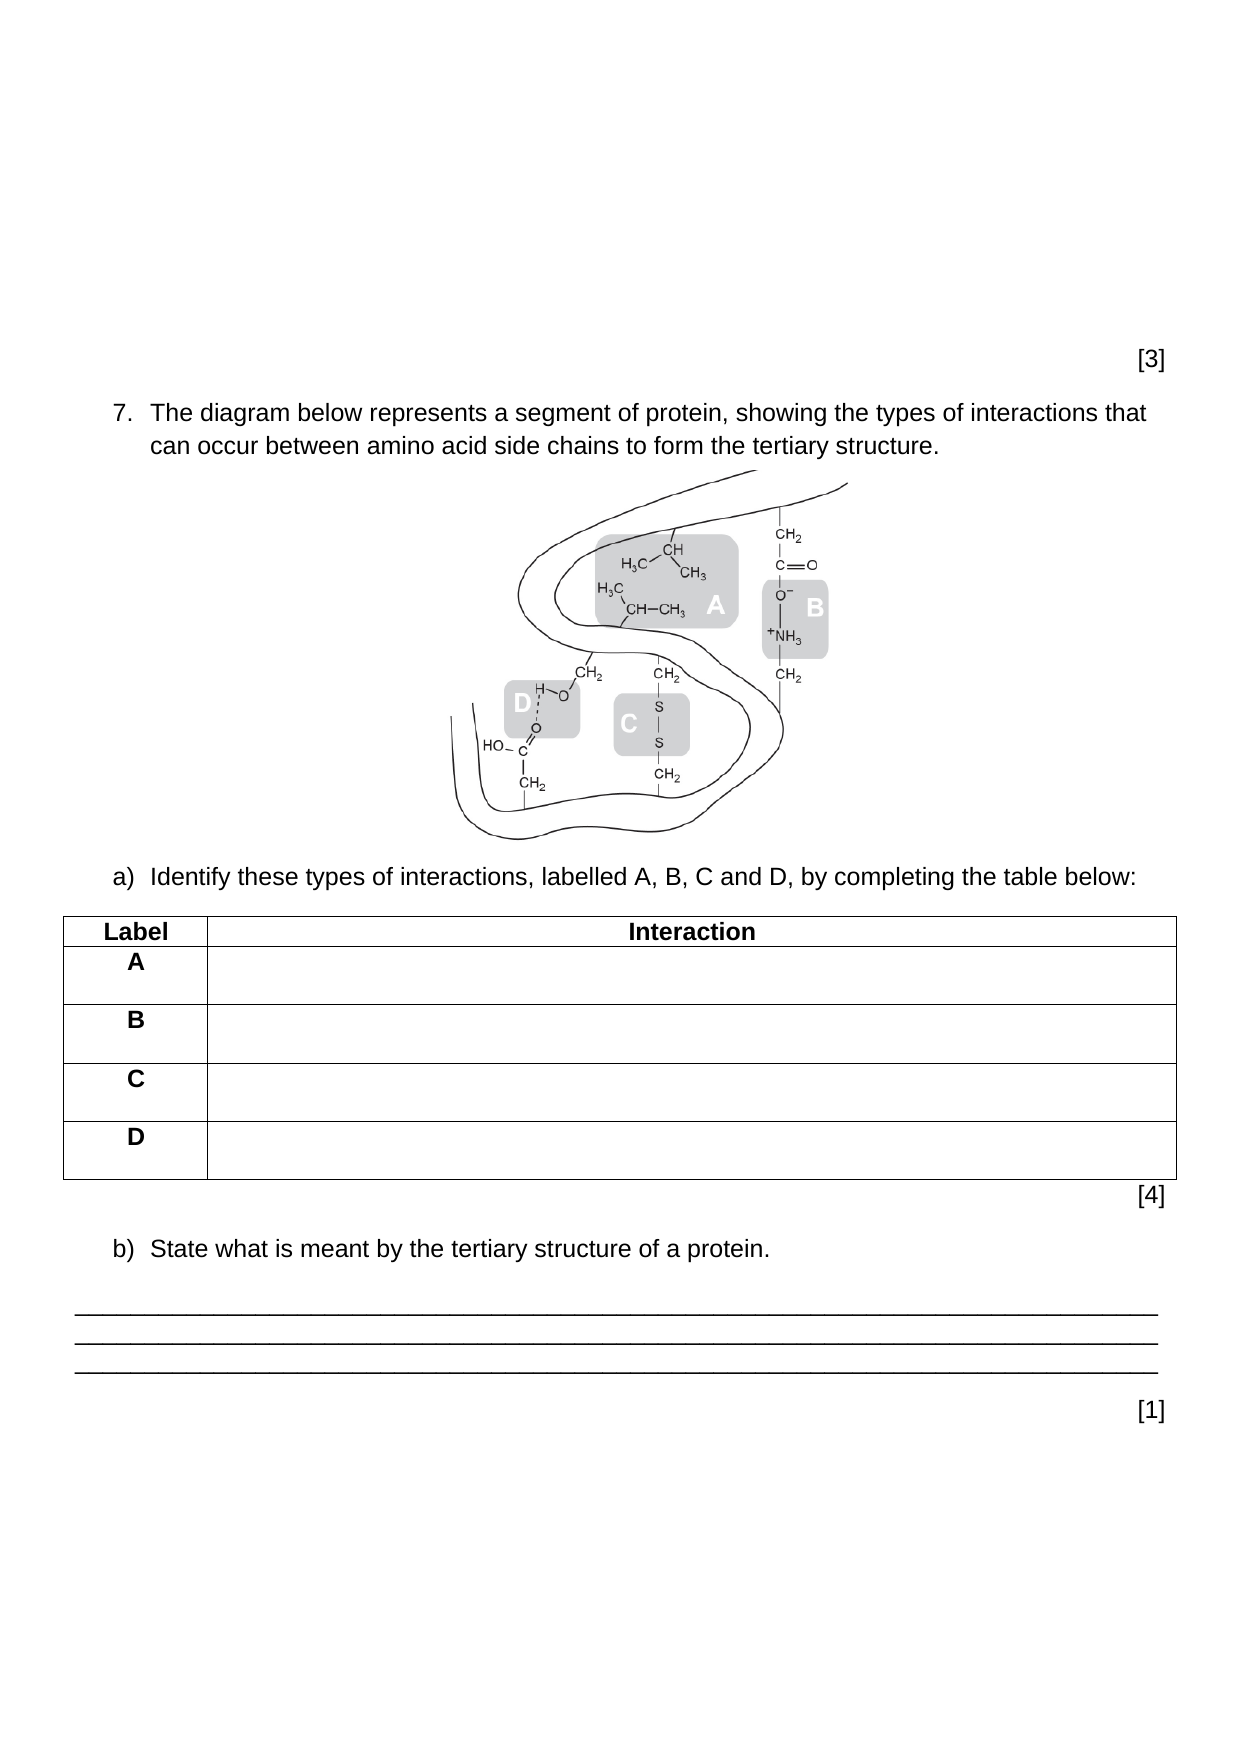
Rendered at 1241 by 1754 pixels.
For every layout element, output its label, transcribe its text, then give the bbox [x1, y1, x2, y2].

table_cell [208, 947, 1176, 1004]
table_cell C [64, 1064, 207, 1121]
table_cell [208, 1064, 1176, 1121]
table_header Interaction [208, 917, 1176, 946]
list State what is meant by the tertiary structure of a protein. [112, 1234, 1165, 1263]
list The diagram below represents a segment of protein, showing the types of interactions that can occur between amino acid side chains to form the tertiary structure. [112, 398, 1165, 460]
table_cell [208, 1122, 1176, 1179]
table_cell [208, 1005, 1176, 1062]
text [1] [75, 1395, 1165, 1424]
text __________________________________________________________________________________________________________________________________________________________________________________________________________________________________________ [75, 1288, 1165, 1374]
table_cell D [64, 1122, 207, 1179]
list Identify these types of interactions, labelled A, B, C and D, by completing the table below: [112, 862, 1165, 891]
table_cell A [64, 947, 207, 1004]
text [3] [75, 344, 1165, 373]
table_header Label [64, 917, 207, 946]
text [4] [75, 1180, 1165, 1209]
table_cell B [64, 1005, 207, 1062]
